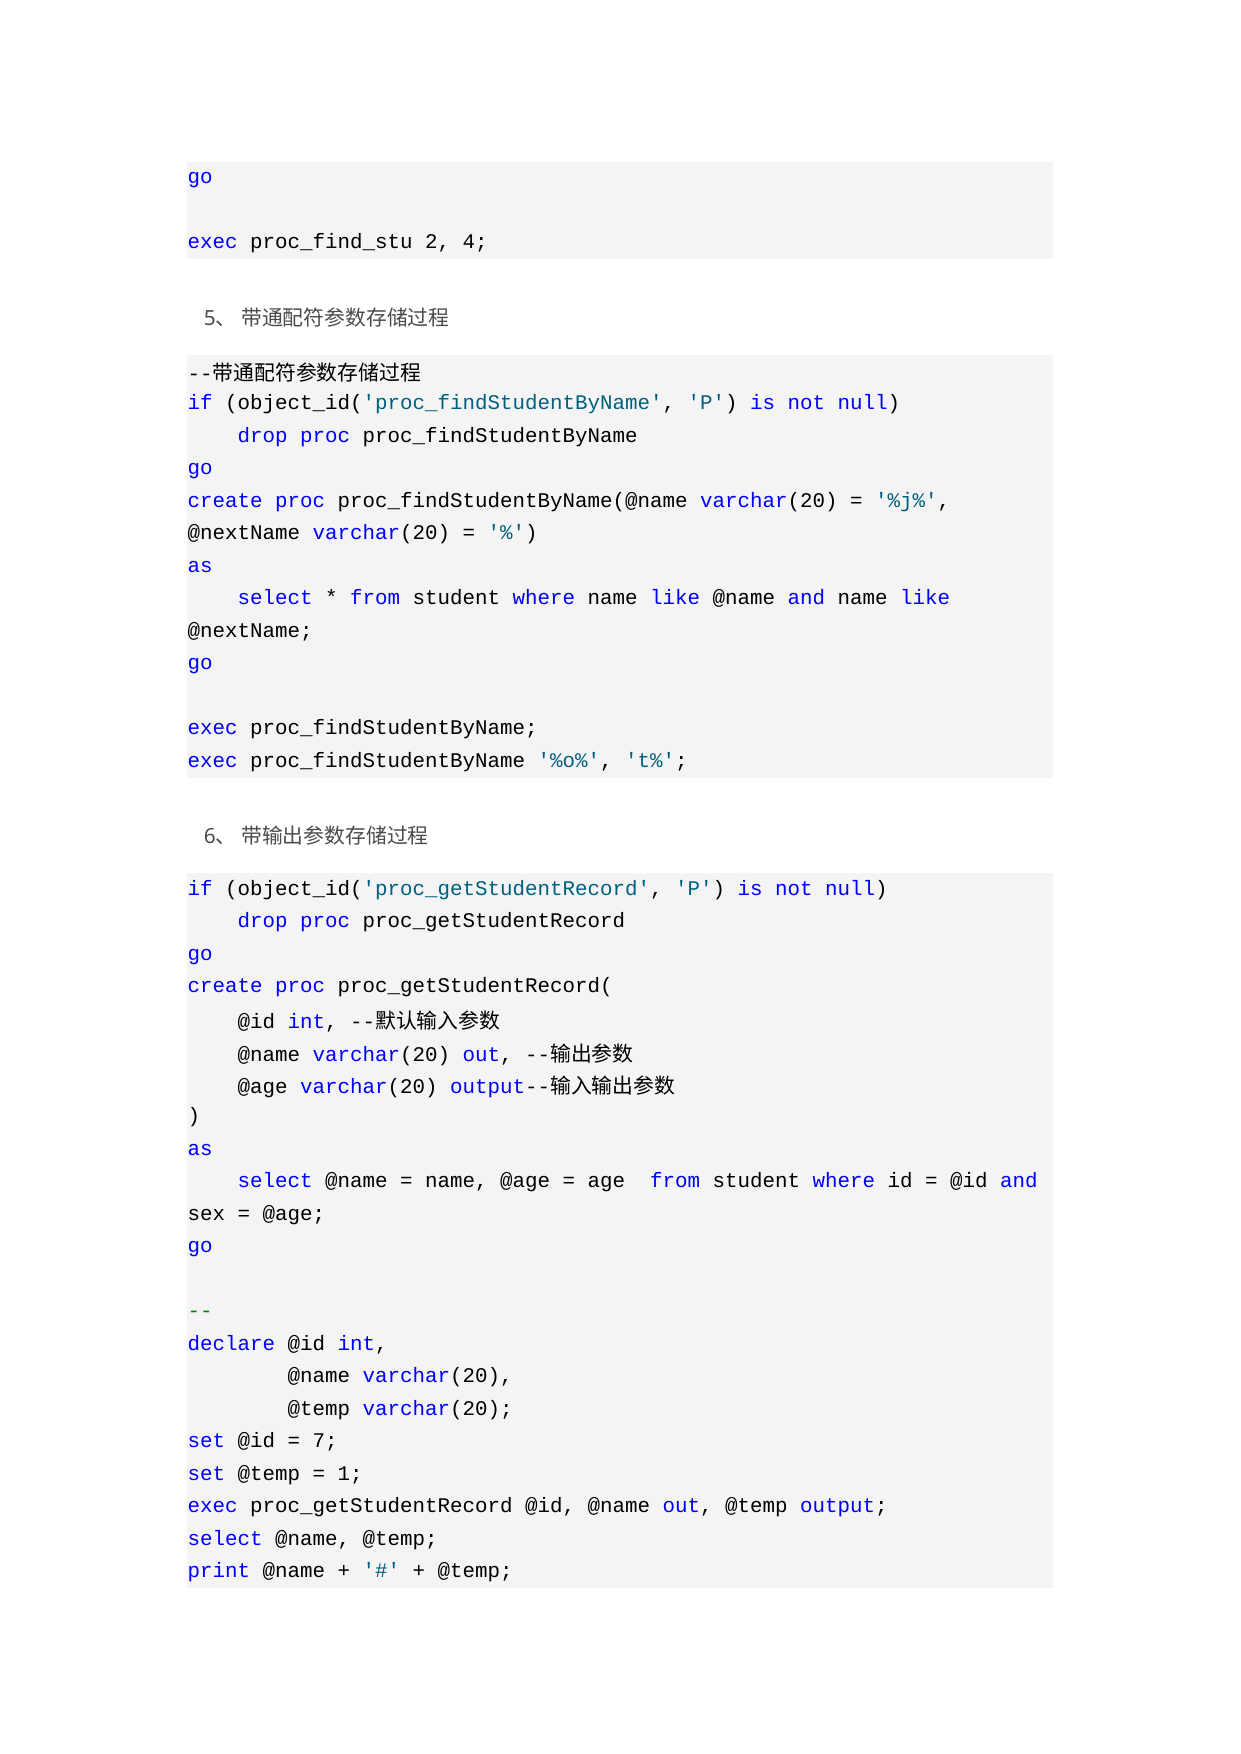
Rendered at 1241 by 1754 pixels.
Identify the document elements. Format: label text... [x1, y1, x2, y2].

text 6、 带输出参数存储过程 [187, 818, 1053, 851]
text if (object_id('proc_getStudentRecord', 'P') is not null) drop proc proc_getStudentRecord go create proc proc_getStudentRecord( @id int, --默认输入参数 @name varchar(20) out, --输出参数 @age varchar(20) output--输入输出参数 ) as select @name = name, @age = age from student where id = @id and sex = @age; go -- declare @id int, @name varchar(20), @temp varchar(20); set @id = 7; set @temp = 1; exec proc_getStudentRecord @id, @name out, @temp output; select @name, @temp; print @name + '#' + @temp; [187, 873, 1053, 1588]
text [187, 162, 1053, 259]
text 5、 带通配符参数存储过程 [187, 300, 1053, 332]
text --带通配符参数存储过程 if (object_id('proc_findStudentByName', 'P') is not null) drop proc proc_findStudentByName go create proc proc_findStudentByName(@name varchar(20) = '%j%', @nextName varchar(20) = '%') as select * from student where name like @name and name like @nextName; go exec proc_findStudentByName; exec proc_findStudentByName '%o%', 't%'; [187, 355, 1053, 778]
